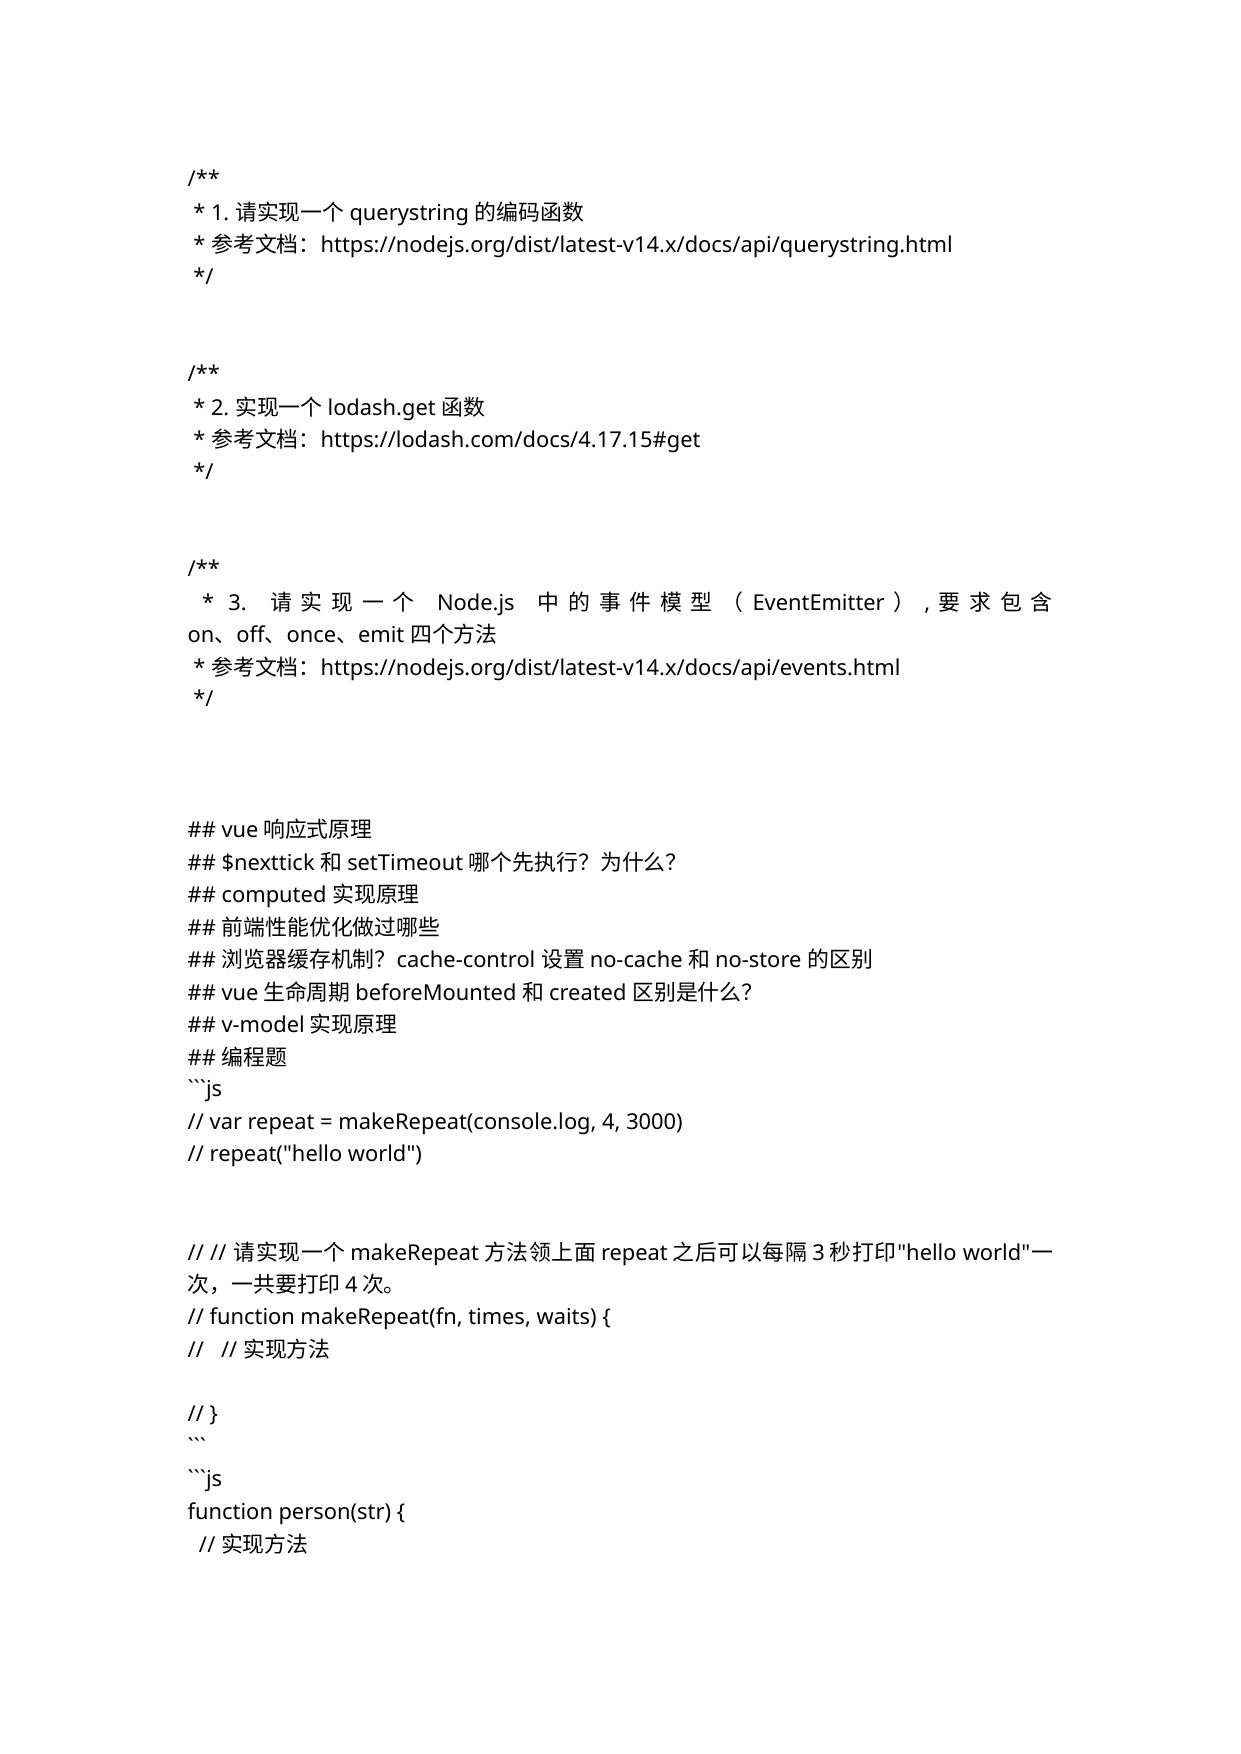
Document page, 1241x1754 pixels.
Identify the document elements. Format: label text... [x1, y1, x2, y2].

text * 参考文档：https://nodejs.org/dist/latest-v14.x/docs/api/events.html [187, 649, 1053, 682]
text // var repeat = makeRepeat(console.log, 4, 3000) [187, 1104, 1053, 1137]
text ## vue生命周期 beforeMounted 和 created 区别是什么？ [187, 974, 1053, 1007]
text // // 请实现一个makeRepeat方法领上面repeat之后可以每隔3秒打印"hello world"一次，一共要打印4次。 [187, 1234, 1053, 1299]
text // repeat("hello world") [187, 1137, 1053, 1169]
text ## computed 实现原理 [187, 877, 1053, 909]
text ## 浏览器缓存机制？cache-control 设置 no-cache 和 no-store 的区别 [187, 942, 1053, 974]
text * 1. 请实现一个 querystring 的编码函数 [187, 194, 1053, 227]
text ## v-model实现原理 [187, 1007, 1053, 1039]
text ## $nexttick 和 setTimeout 哪个先执行？为什么？ [187, 844, 1053, 877]
text ## 编程题 [187, 1039, 1053, 1072]
text ## vue响应式原理 [187, 812, 1053, 844]
text // 实现方法 [187, 1527, 1053, 1559]
text // function makeRepeat(fn, times, waits) { [187, 1299, 1053, 1332]
text ``` [187, 1429, 1053, 1462]
text /** [187, 357, 1053, 389]
text */ [187, 682, 1053, 714]
text // // 实现方法 [187, 1332, 1053, 1364]
text function person(str) { [187, 1494, 1053, 1527]
text ```js [187, 1462, 1053, 1494]
text */ [187, 454, 1053, 487]
text * 参考文档：https://nodejs.org/dist/latest-v14.x/docs/api/querystring.html [187, 227, 1053, 259]
text * 3. 请实现一个 Node.js 中的事件模型（EventEmitter）,要求包含 on、off、once、emit 四个方法 [187, 584, 1053, 649]
text // } [187, 1397, 1053, 1429]
text /** [187, 162, 1053, 194]
text * 2. 实现一个 lodash.get 函数 [187, 389, 1053, 422]
text */ [187, 259, 1053, 292]
text * 参考文档：https://lodash.com/docs/4.17.15#get [187, 422, 1053, 454]
text /** [187, 552, 1053, 584]
text ## 前端性能优化做过哪些 [187, 909, 1053, 942]
text ```js [187, 1072, 1053, 1104]
